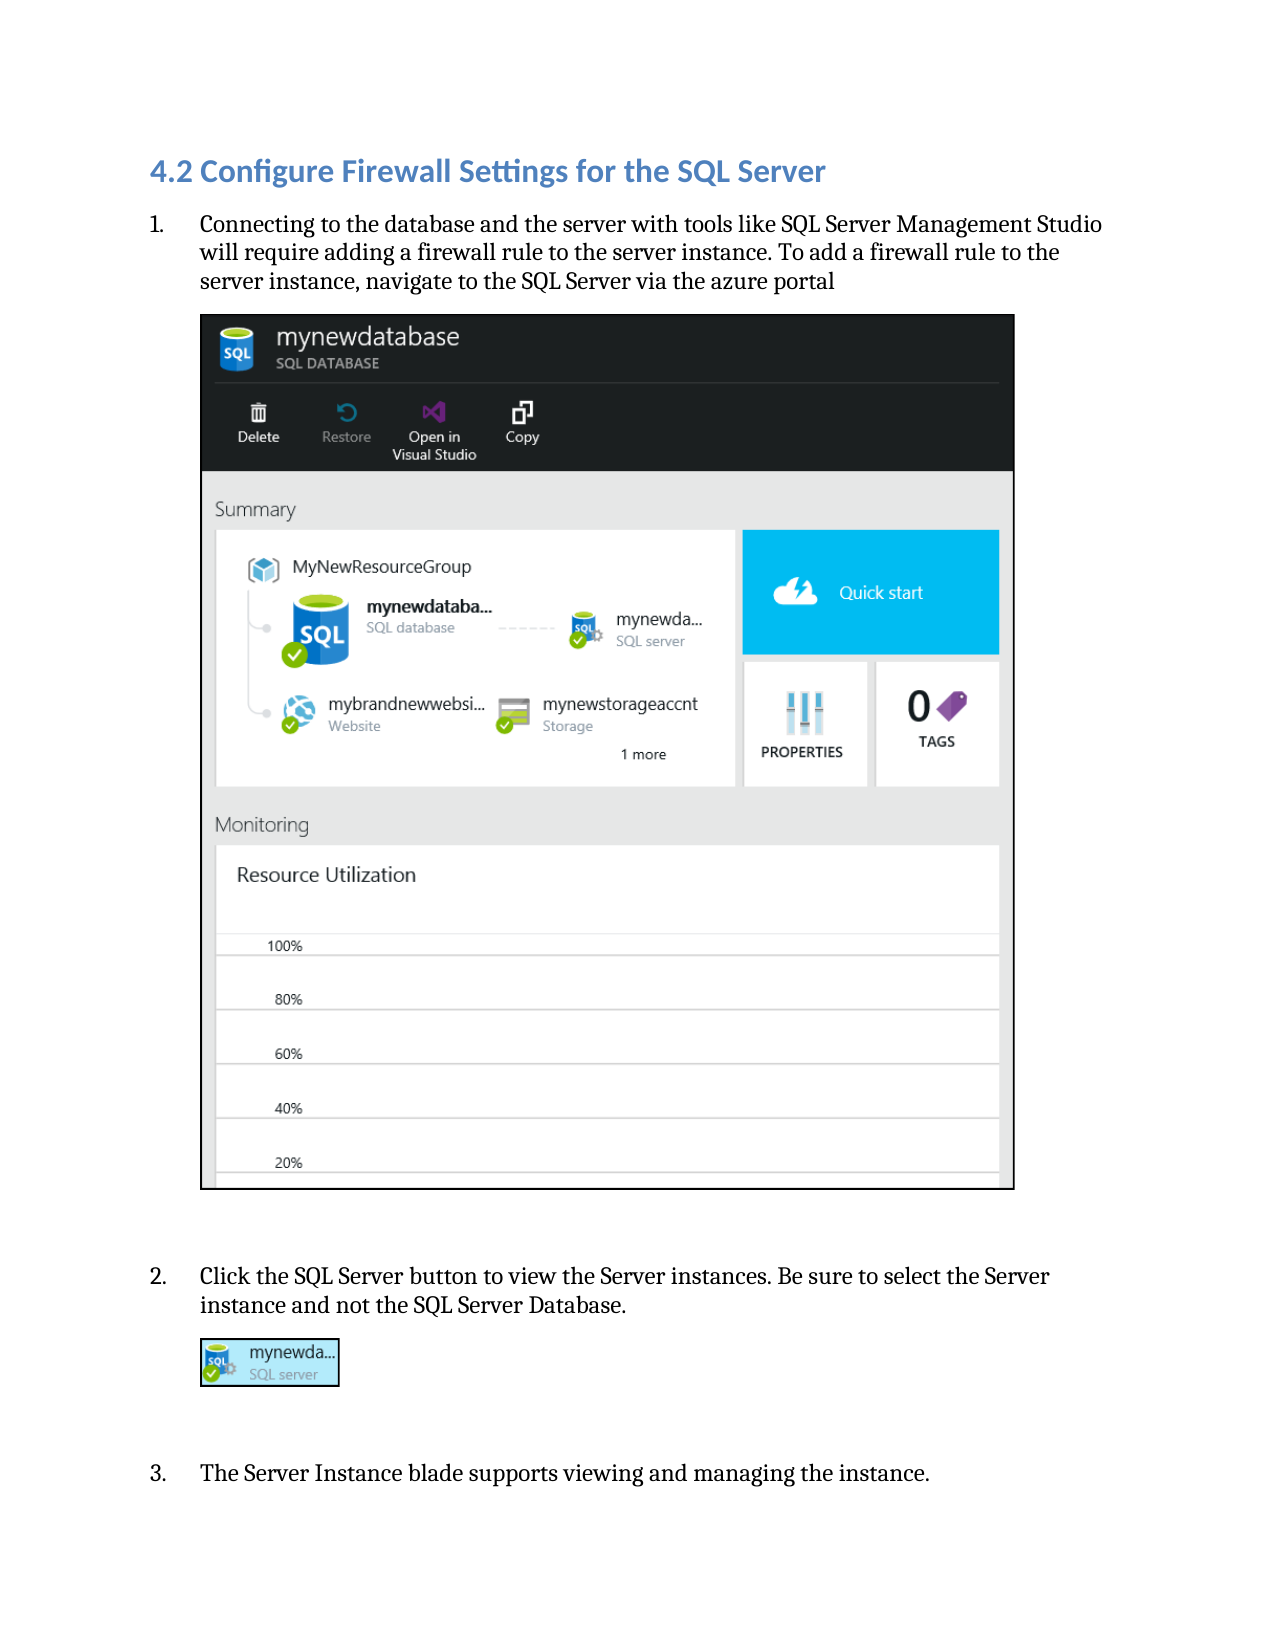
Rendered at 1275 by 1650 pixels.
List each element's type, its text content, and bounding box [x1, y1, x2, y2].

list The Server Instance blade supports viewing and managing the instance. [150, 1459, 1125, 1487]
list Click the SQL Server button to view the Server instances. Be sure to select the Server instance and not the SQL Server Database. [150, 1262, 1125, 1319]
list Connecting to the database and the server with tools like SQL Server Management Studio will require adding a firewall rule to the server instance. To add a firewall rule to the server instance, navigate to the SQL Server via the azure portal [150, 209, 1125, 296]
picture [200, 314, 1015, 1190]
picture [200, 1338, 340, 1387]
subtitle 4.2 Configure Firewall Settings for the SQL Server [150, 150, 1125, 191]
